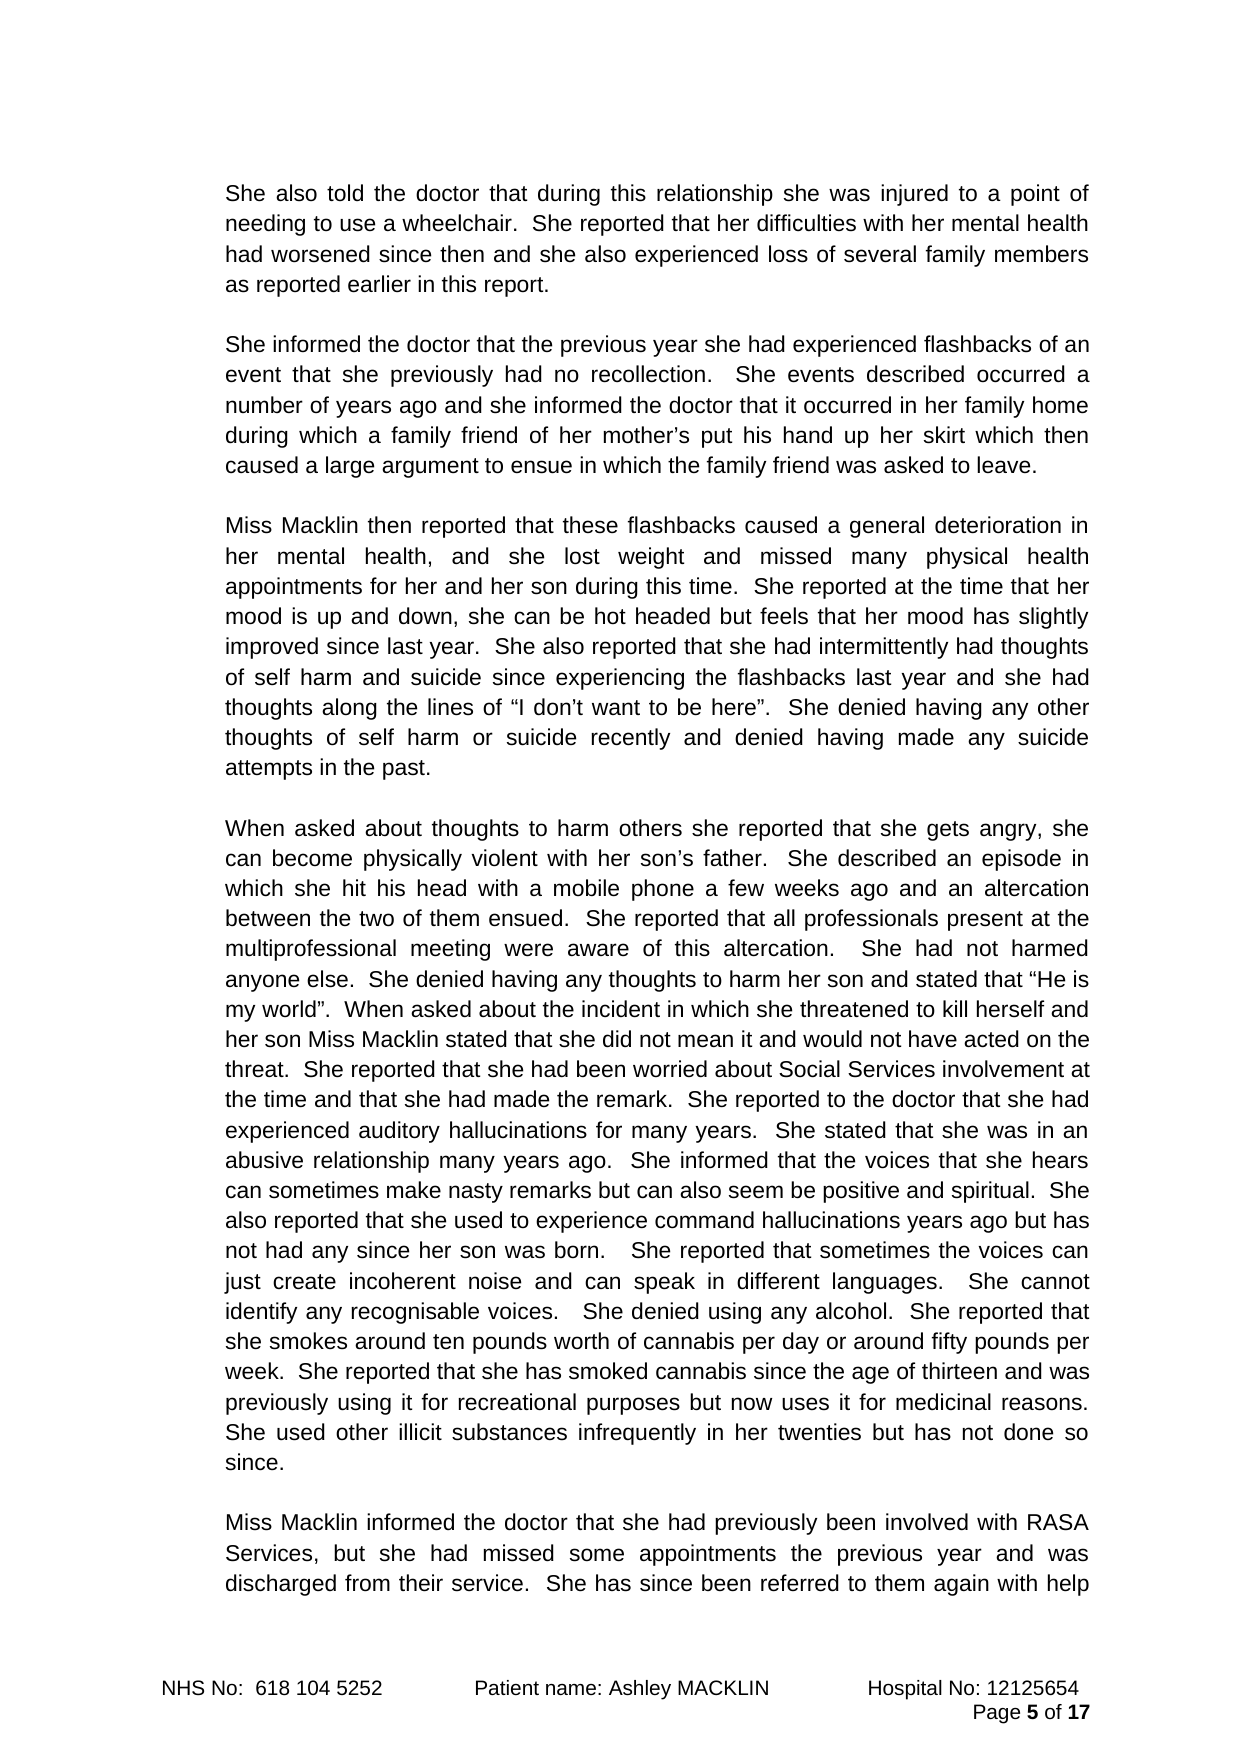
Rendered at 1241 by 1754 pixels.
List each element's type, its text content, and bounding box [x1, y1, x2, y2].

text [225, 1509, 1090, 1596]
text She also told the doctor that during this relationship she was injured to a point of needing to use a wheelchair. She reported that her difficulties with her mental health had worsened since then and she also experienced loss of several family members as reported earlier in this report. [225, 180, 1090, 297]
text She informed the doctor that the previous year she had experienced flashbacks of an event that she previously had no recollection. She events described occurred a number of years ago and she informed the doctor that it occurred in her family home during which a family friend of her mother’s put his hand up her skirt which then caused a large argument to ensue in which the family friend was asked to leave. [225, 331, 1090, 478]
text Miss Macklin then reported that these flashbacks caused a general deterioration in her mental health, and she lost weight and missed many physical health appointments for her and her son during this time. She reported at the time that her mood is up and down, she can be hot headed but feels that her mood has slightly improved since last year. She also reported that she had intermittently had thoughts of self harm and suicide since experiencing the flashbacks last year and she had thoughts along the lines of “I don’t want to be here”. She denied having any other thoughts of self harm or suicide recently and denied having made any suicide attempts in the past. [225, 512, 1090, 781]
text When asked about thoughts to harm others she reported that she gets angry, she can become physically violent with her son’s father. She described an episode in which she hit his head with a mobile phone a few weeks ago and an altercation between the two of them ensued. She reported that all professionals present at the multiprofessional meeting were aware of this altercation. She had not harmed anyone else. She denied having any thoughts to harm her son and stated that “He is my world”. When asked about the incident in which she threatened to kill herself and her son Miss Macklin stated that she did not mean it and would not have acted on the threat. She reported that she had been worried about Social Services involvement at the time and that she had made the remark. She reported to the doctor that she had experienced auditory hallucinations for many years. She stated that she was in an abusive relationship many years ago. She informed that the voices that she hears can sometimes make nasty remarks but can also seem be positive and spiritual. She also reported that she used to experience command hallucinations years ago but has not had any since her son was born. She reported that sometimes the voices can just create incoherent noise and can speak in different languages. She cannot identify any recognisable voices. She denied using any alcohol. She reported that she smokes around ten pounds worth of cannabis per day or around fifty pounds per week. She reported that she has smoked cannabis since the age of thirteen and was previously using it for recreational purposes but now uses it for medicinal reasons. She used other illicit substances infrequently in her twenties but has not done so since. [225, 814, 1090, 1475]
